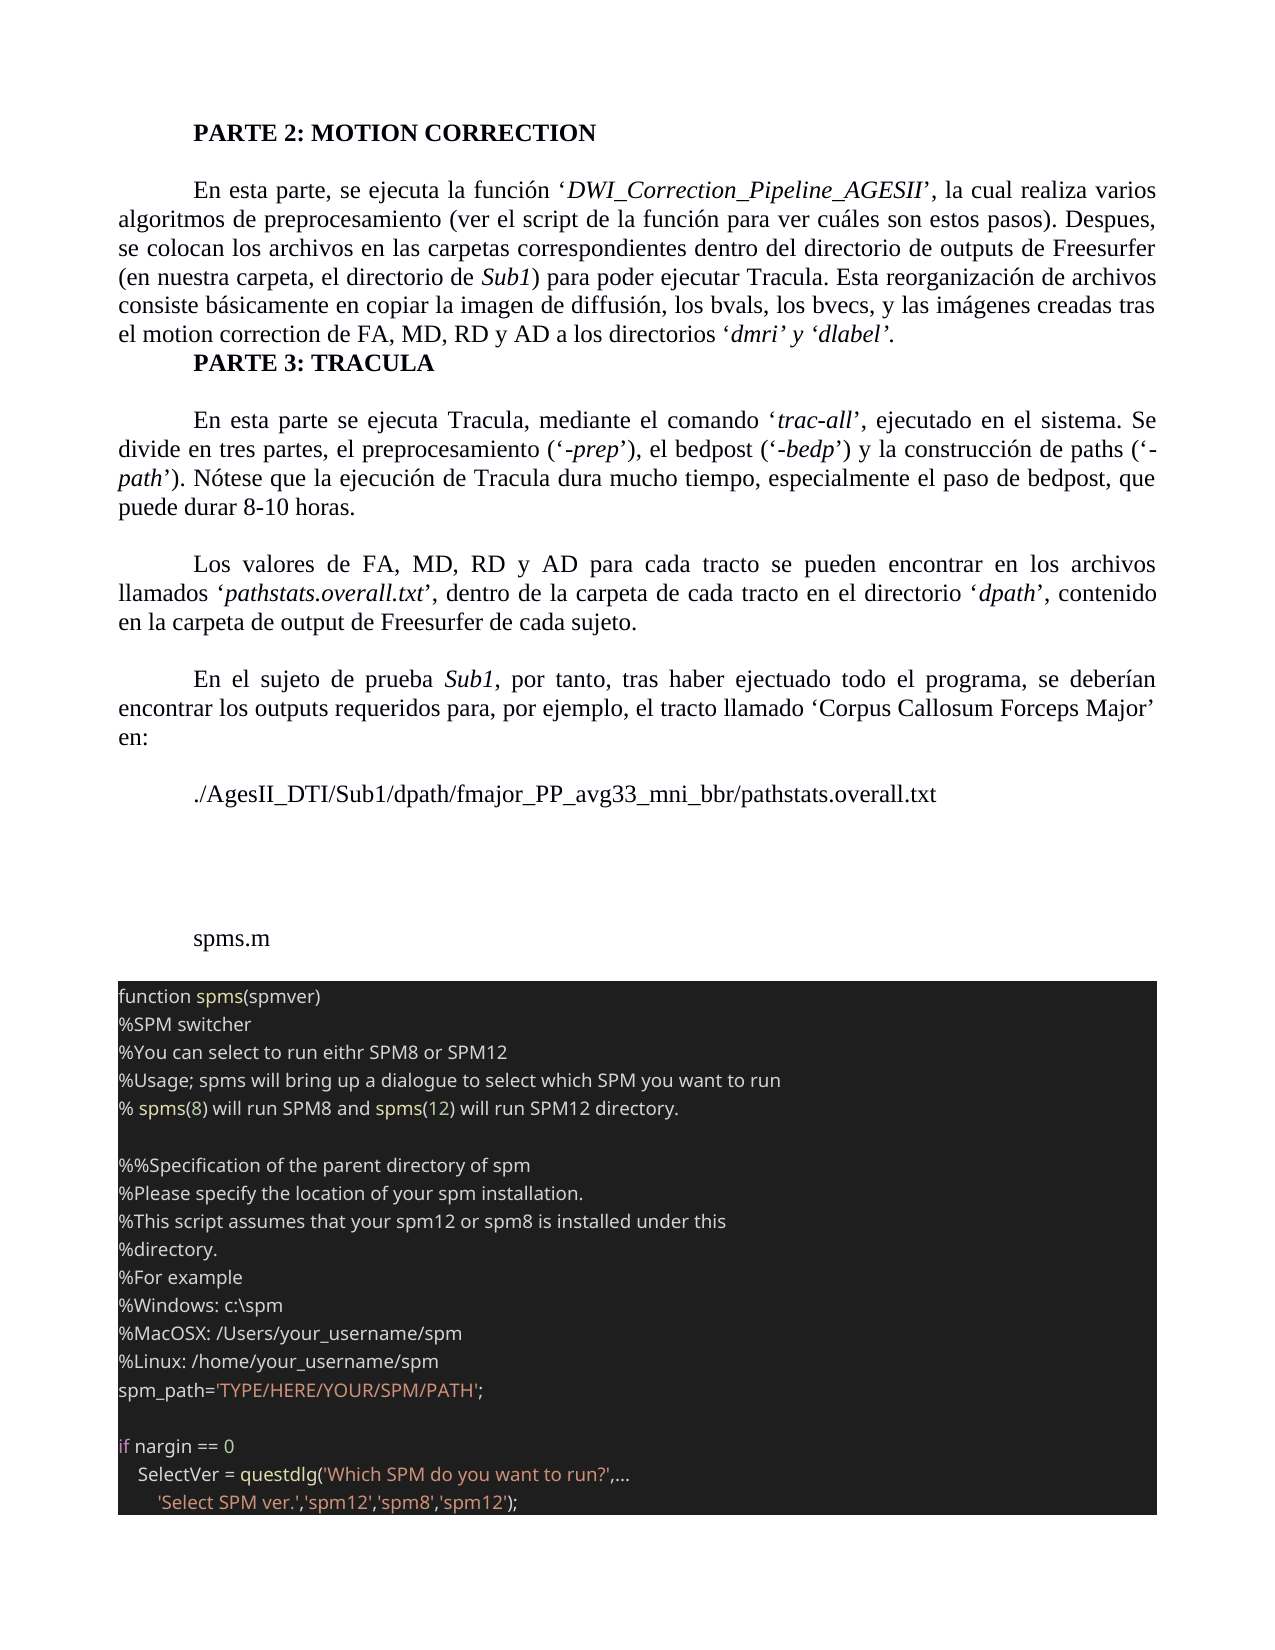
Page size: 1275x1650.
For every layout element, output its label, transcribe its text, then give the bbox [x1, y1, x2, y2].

text %You can select to run eithr SPM8 or SPM12 [118, 1037, 1157, 1065]
text %SPM switcher [118, 1009, 1157, 1037]
text Los valores de FA, MD, RD y AD para cada tracto se pueden encontrar en los archivos llamados ‘pathstats.overall.txt’, dentro de la carpeta de cada tracto en el directorio ‘dpath’, contenido en la carpeta de output de Freesurfer de cada sujeto. [118, 549, 1157, 636]
text %Usage; spms will bring up a dialogue to select which SPM you want to run [118, 1065, 1157, 1093]
text function spms(spmver) [118, 981, 1157, 1009]
text %Windows: c:\spm [118, 1290, 1157, 1318]
text 'Select SPM ver.','spm12','spm8','spm12'); [118, 1487, 1157, 1515]
text %MacOSX: /Users/your_username/spm [118, 1318, 1157, 1346]
text spms.m [118, 923, 1157, 952]
text SelectVer = questdlg('Which SPM do you want to run?',... [118, 1459, 1157, 1487]
text if nargin == 0 [118, 1431, 1157, 1459]
text %Linux: /home/your_username/spm [118, 1346, 1157, 1374]
text PARTE 3: TRACULA [118, 348, 1157, 377]
text ./AgesII_DTI/Sub1/dpath/fmajor_PP_avg33_mni_bbr/pathstats.overall.txt [118, 779, 1157, 808]
text %Please specify the location of your spm installation. [118, 1177, 1157, 1206]
text %%Specification of the parent directory of spm [118, 1149, 1157, 1177]
text %This script assumes that your spm12 or spm8 is installed under this [118, 1206, 1157, 1234]
text %For example [118, 1262, 1157, 1290]
text % spms(8) will run SPM8 and spms(12) will run SPM12 directory. [118, 1093, 1157, 1121]
text En esta parte se ejecuta Tracula, mediante el comando ‘trac-all’, ejecutado en el sistema. Se divide en tres partes, el preprocesamiento (‘-prep’), el bedpost (‘-bedp’) y la construcción de paths (‘-path’). Nótese que la ejecución de Tracula dura mucho tiempo, especialmente el paso de bedpost, que puede durar 8-10 horas. [118, 406, 1157, 521]
text En esta parte, se ejecuta la función ‘DWI_Correction_Pipeline_AGESII’, la cual realiza varios algoritmos de preprocesamiento (ver el script de la función para ver cuáles son estos pasos). Despues, se colocan los archivos en las carpetas correspondientes dentro del directorio de outputs de Freesurfer (en nuestra carpeta, el directorio de Sub1) para poder ejecutar Tracula. Esta reorganización de archivos consiste básicamente en copiar la imagen de diffusión, los bvals, los bvecs, y las imágenes creadas tras el motion correction de FA, MD, RD y AD a los directorios ‘dmri’ y ‘dlabel’. [118, 176, 1157, 348]
text En el sujeto de prueba Sub1, por tanto, tras haber ejectuado todo el programa, se deberían encontrar los outputs requeridos para, por ejemplo, el tracto llamado ‘Corpus Callosum Forceps Major’ en: [118, 664, 1157, 751]
text %directory. [118, 1234, 1157, 1262]
text PARTE 2: MOTION CORRECTION [118, 118, 1157, 147]
text spm_path='TYPE/HERE/YOUR/SPM/PATH'; [118, 1374, 1157, 1402]
